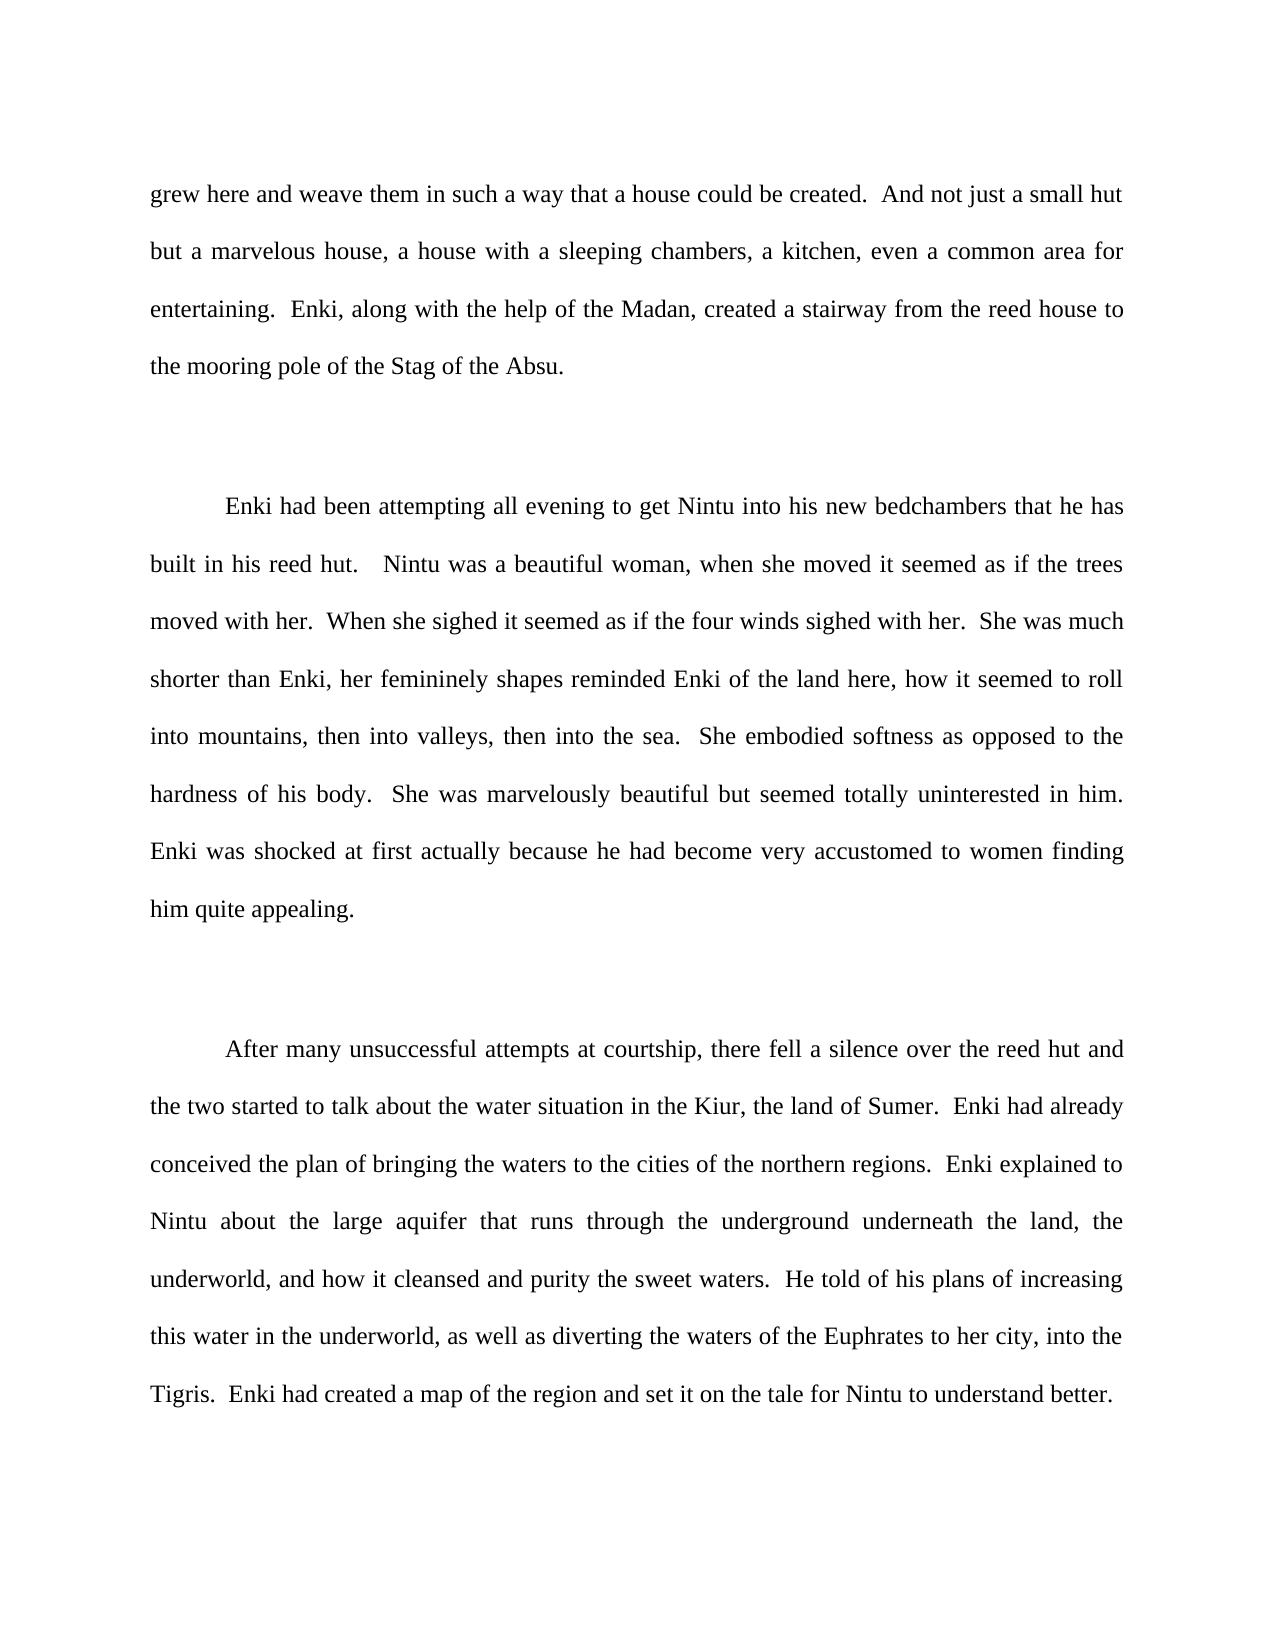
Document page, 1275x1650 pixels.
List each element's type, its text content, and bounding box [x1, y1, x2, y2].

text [150, 179, 1125, 380]
text After many unsuccessful attempts at courtship, there fell a silence over the reed hut and the two started to talk about the water situation in the Kiur, the land of Sumer. Enki had already conceived the plan of bringing the waters to the cities of the northern regions. Enki explained to Nintu about the large aquifer that runs through the underground underneath the land, the underworld, and how it cleansed and purity the sweet waters. He told of his plans of increasing this water in the underworld, as well as diverting the waters of the Euphrates to her city, into the Tigris. Enki had created a map of the region and set it on the tale for Nintu to understand better. [150, 1034, 1125, 1407]
text Enki had been attempting all evening to get Nintu into his new bedchambers that he has built in his reed hut. Nintu was a beautiful woman, when she moved it seemed as if the trees moved with her. When she sighed it seemed as if the four winds sighed with her. She was much shorter than Enki, her femininely shapes reminded Enki of the land here, how it seemed to roll into mountains, then into valleys, then into the sea. She embodied softness as opposed to the hardness of his body. She was marvelously beautiful but seemed totally uninterested in him. Enki was shocked at first actually because he had become very accustomed to women finding him quite appealing. [150, 491, 1125, 922]
